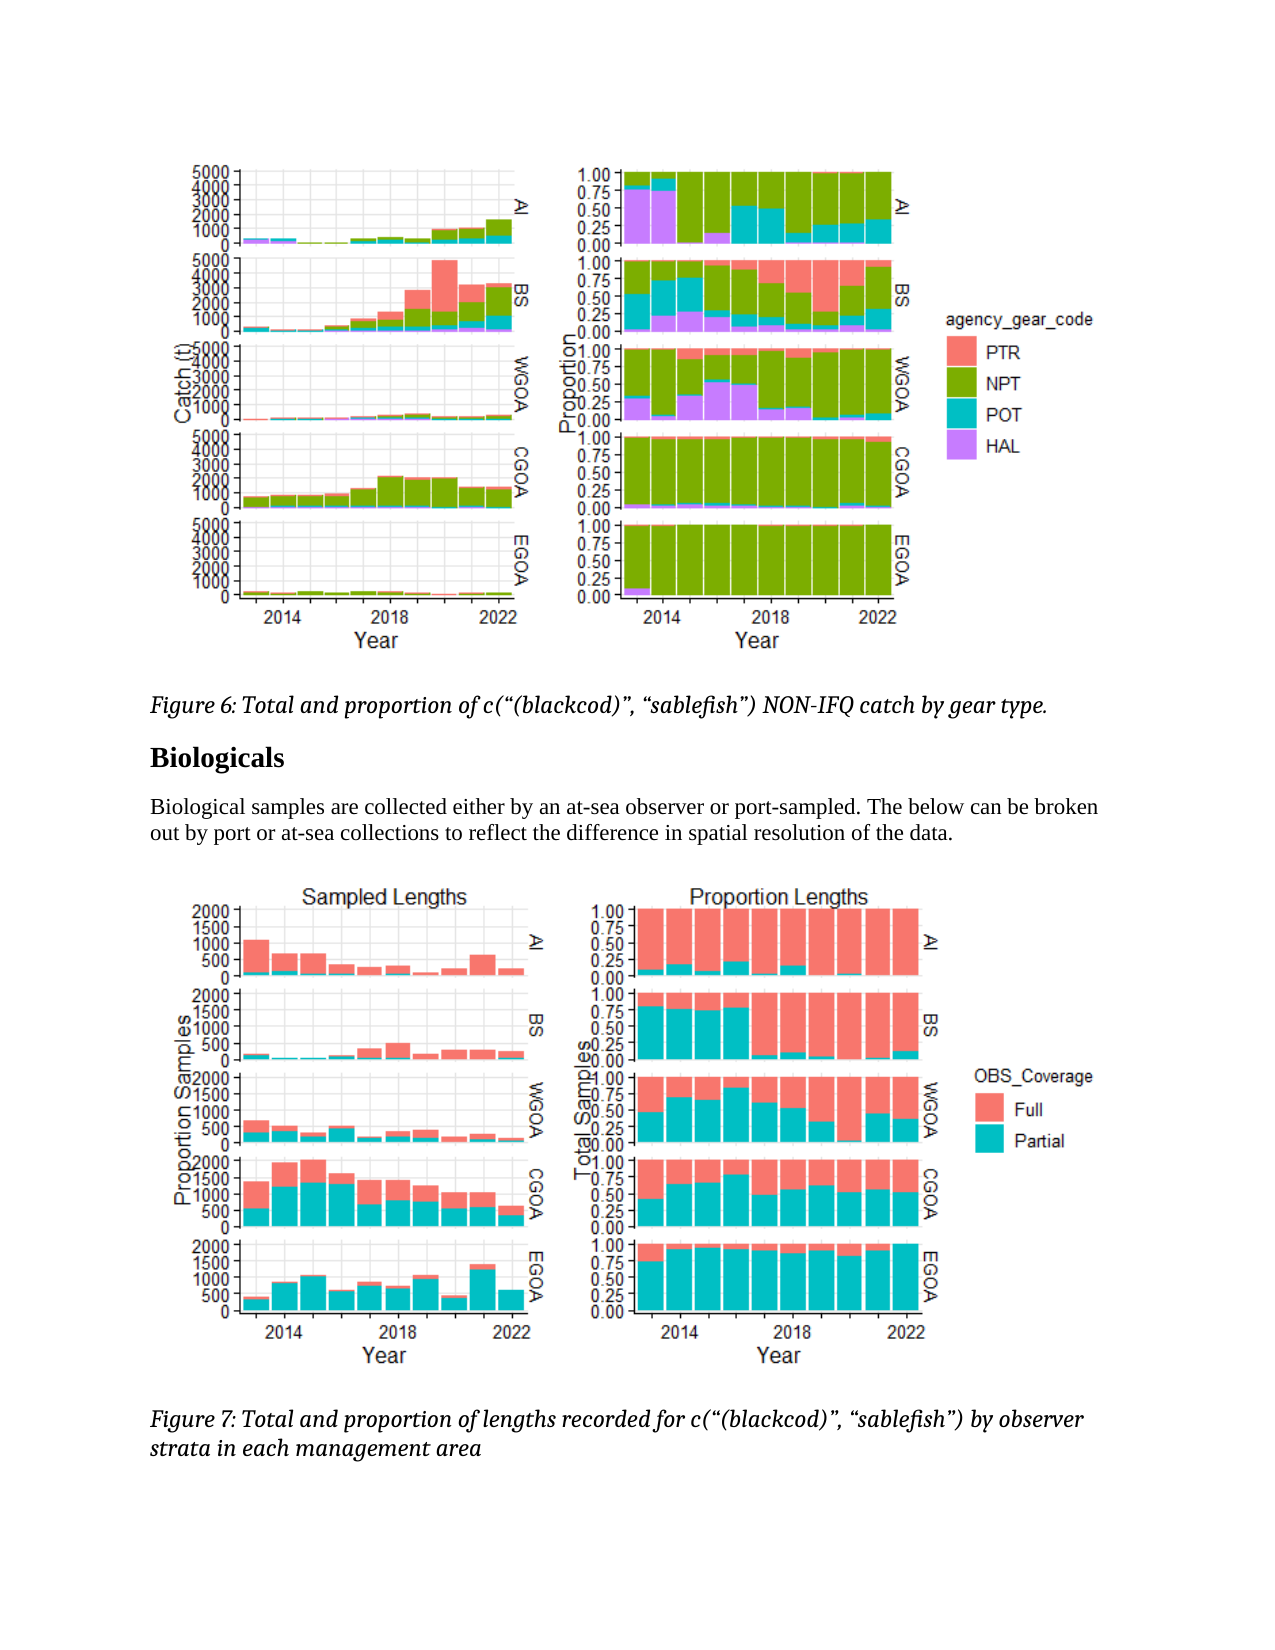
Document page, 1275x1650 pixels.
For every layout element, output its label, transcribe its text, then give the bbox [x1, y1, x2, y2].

picture [150, 150, 1125, 670]
text Figure 6: Total and proportion of c(“(blackcod)”, “sablefish”) NON-IFQ catch by gear type. [150, 691, 1125, 719]
picture [150, 864, 1125, 1385]
text Figure 7: Total and proportion of lengths recorded for c(“(blackcod)”, “sablefish”) by observer strata in each management area [150, 1405, 1125, 1462]
subtitle Biologicals [150, 740, 1125, 774]
text Biological samples are collected either by an at-sea observer or port-sampled. The below can be broken out by port or at-sea collections to reflect the difference in spatial resolution of the data. [150, 793, 1125, 845]
